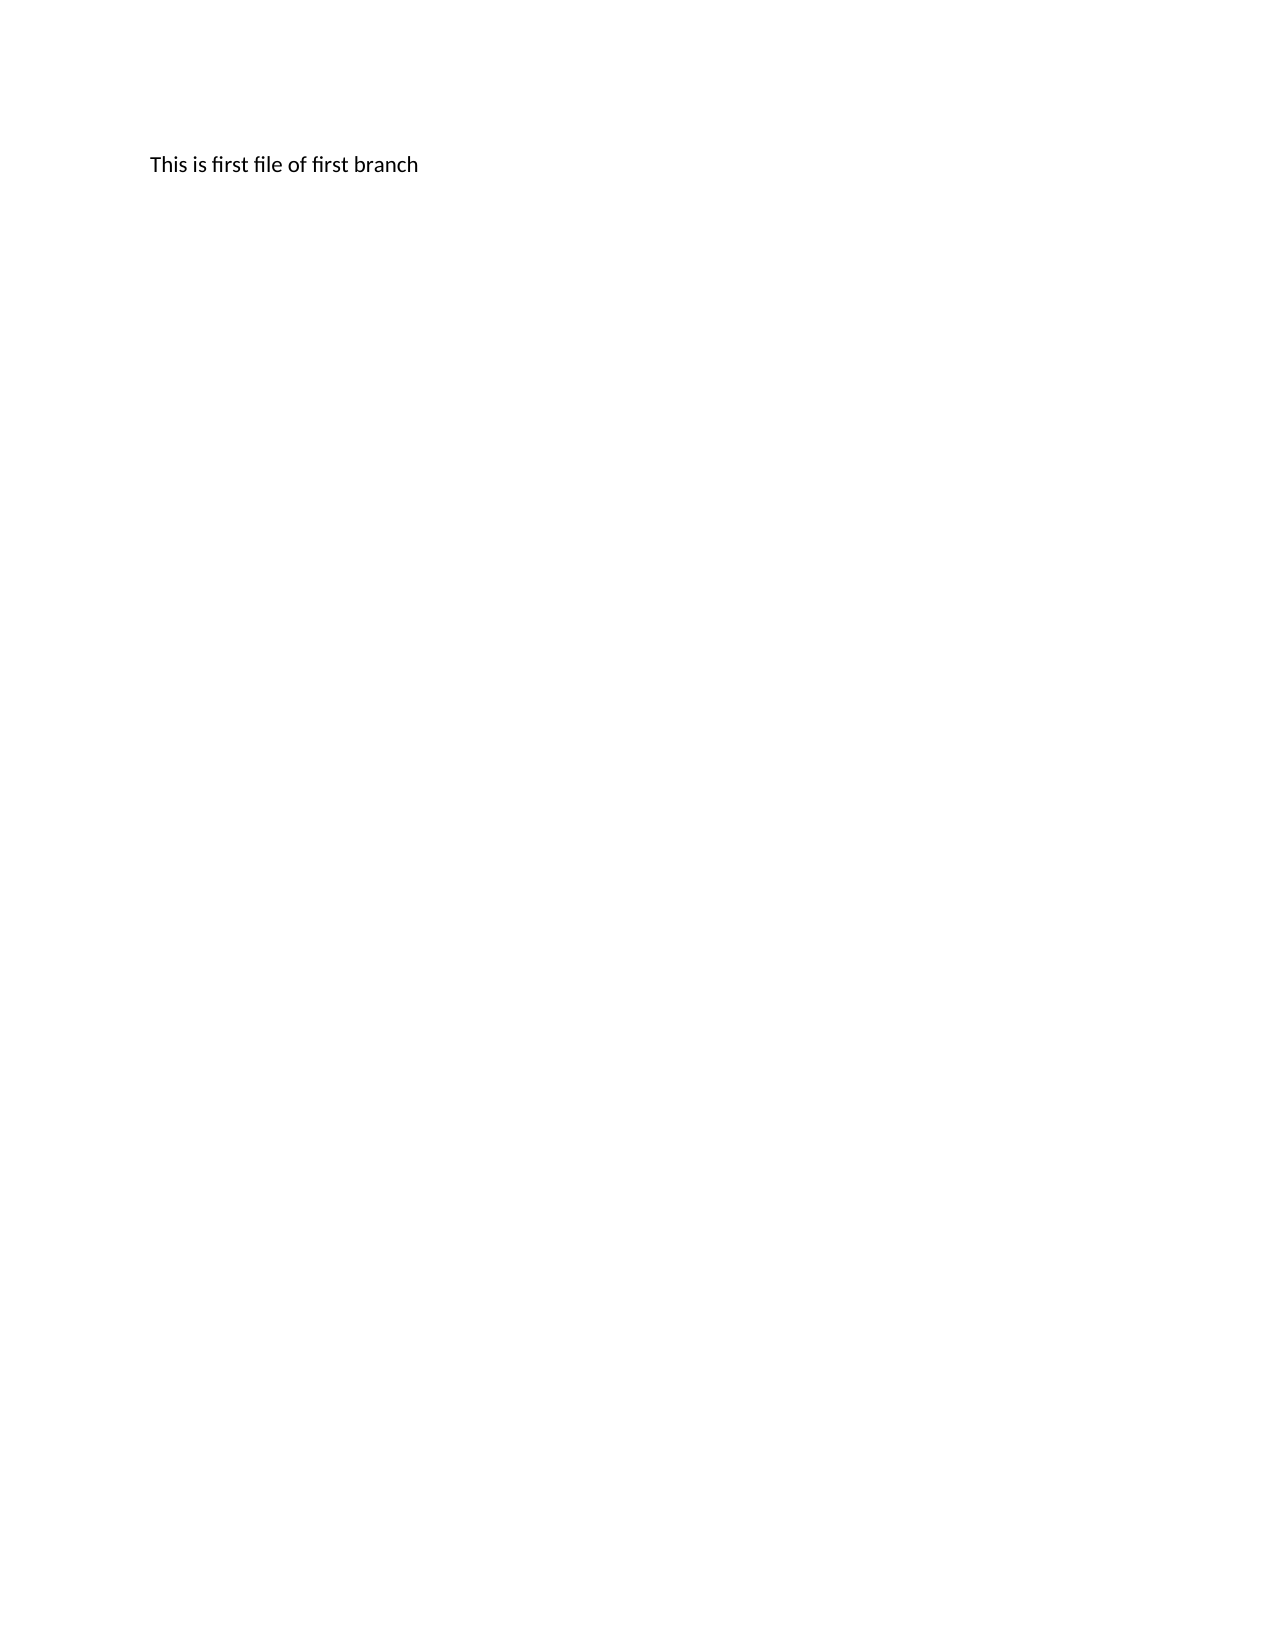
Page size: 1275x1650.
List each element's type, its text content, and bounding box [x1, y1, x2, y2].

text This is first file of first branch [150, 150, 1125, 178]
